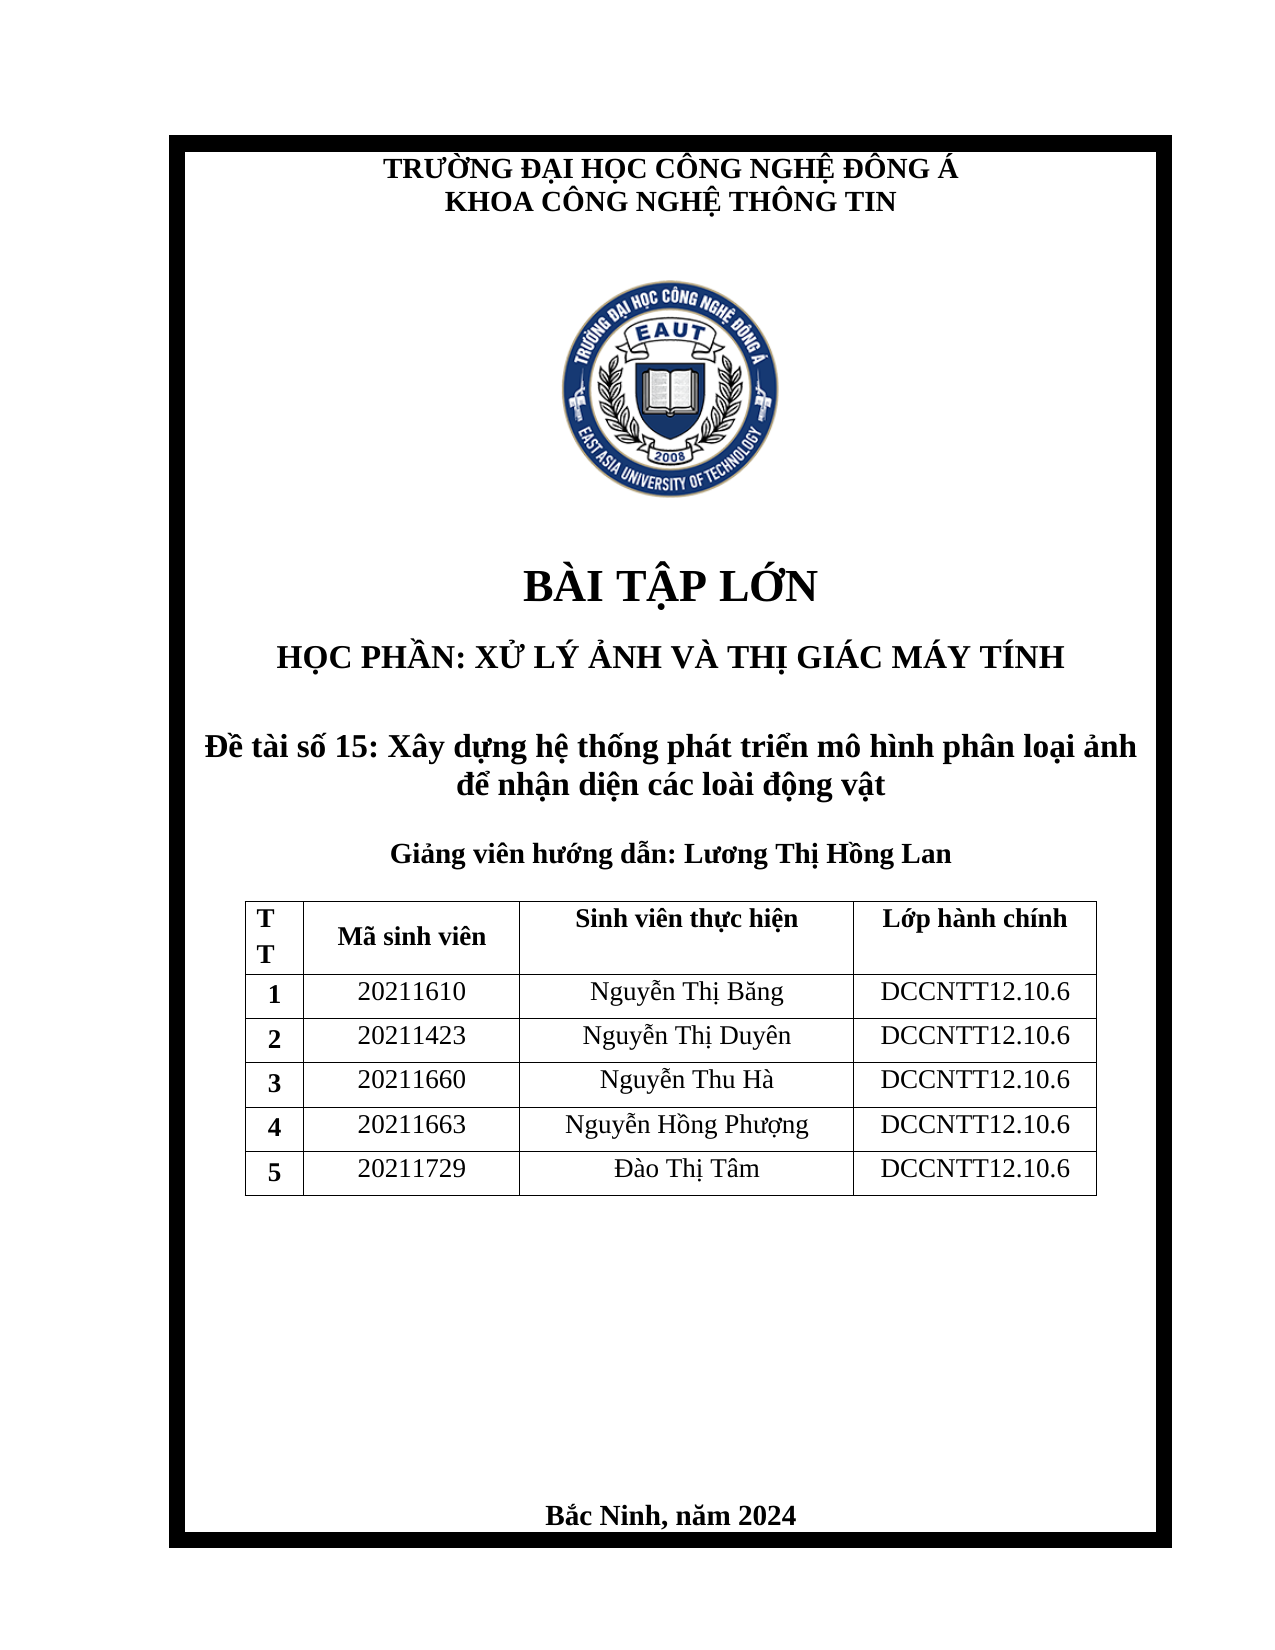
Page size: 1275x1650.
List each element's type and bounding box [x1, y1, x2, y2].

picture [561, 280, 780, 499]
